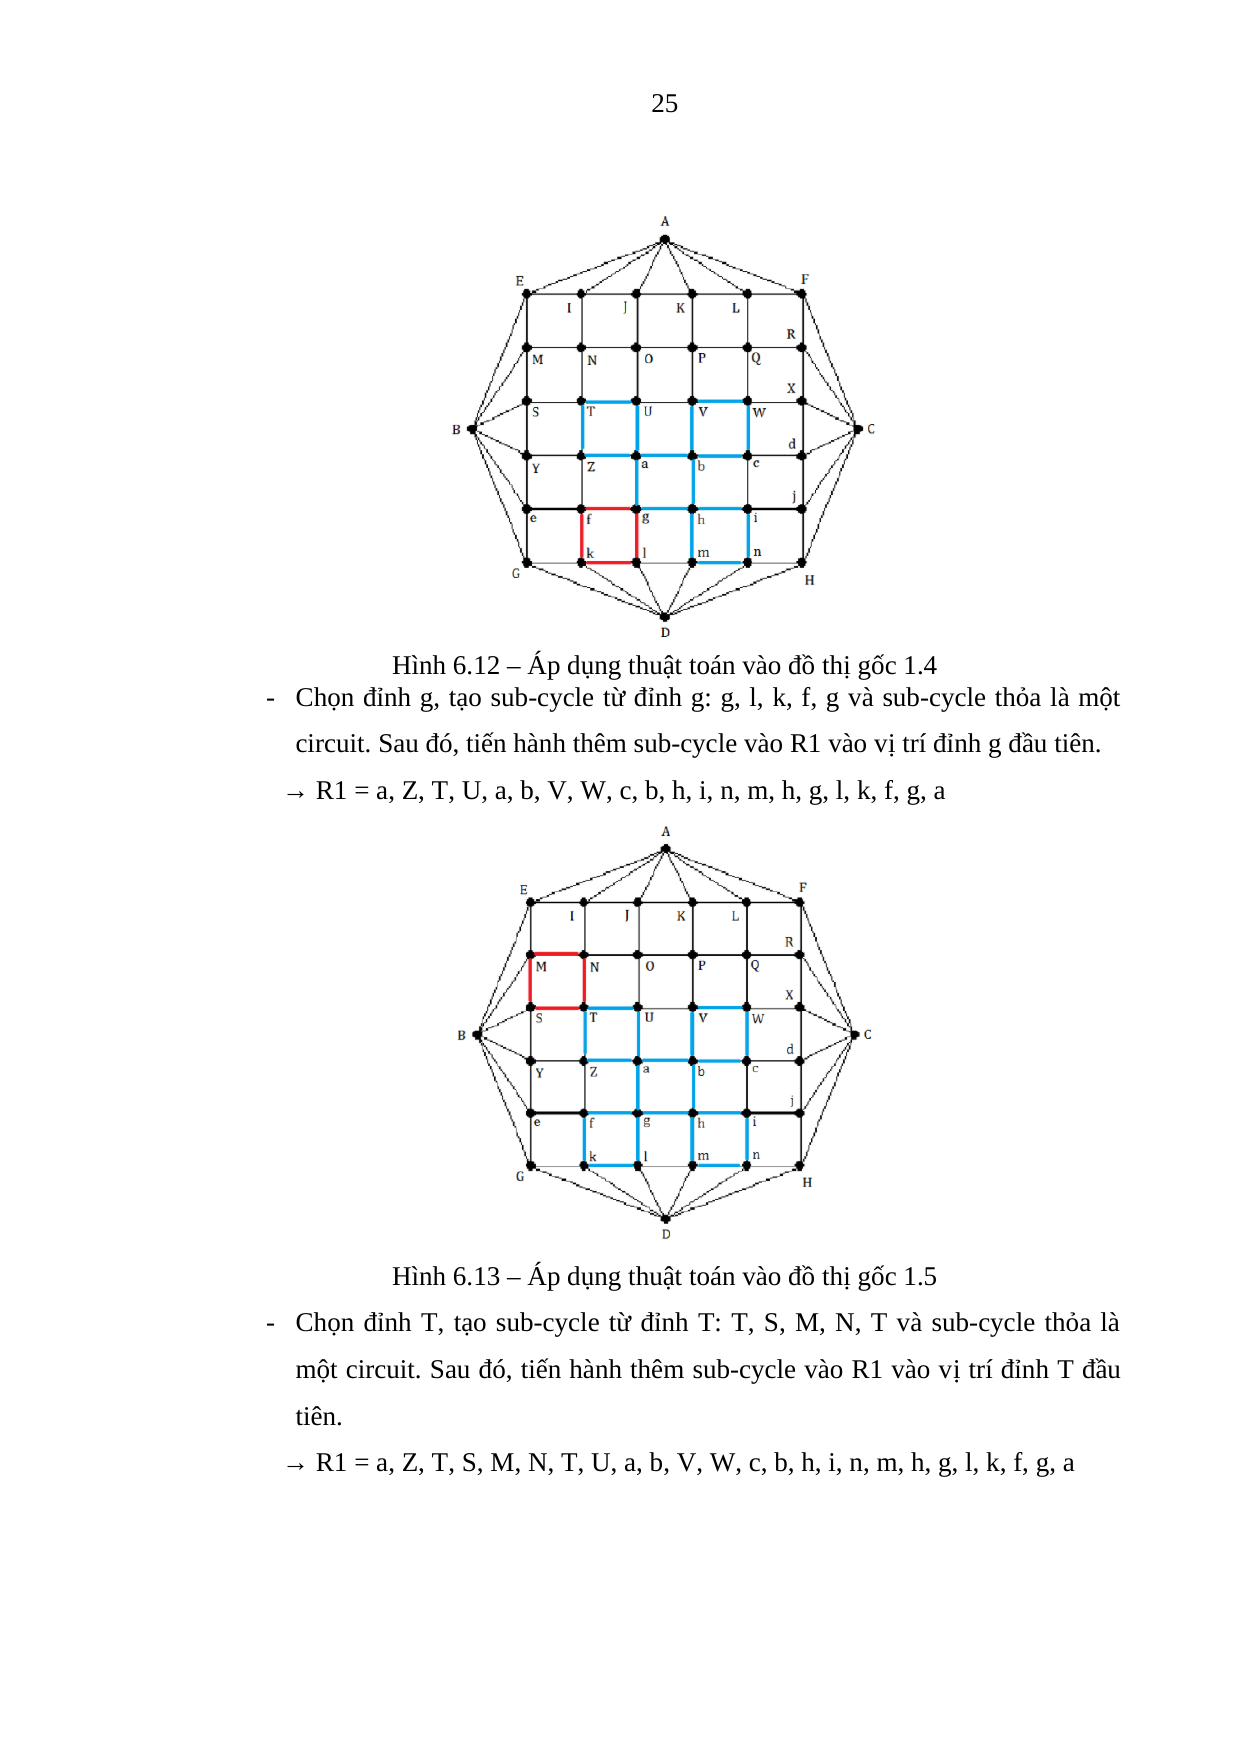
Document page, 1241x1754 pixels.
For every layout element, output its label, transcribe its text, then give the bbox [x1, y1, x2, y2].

text → R1 = a, Z, T, S, M, N, T, U, a, b, V, W, c, b, h, i, n, m, h, g, l, k, f, g, a [207, 1446, 1122, 1477]
picture [438, 812, 891, 1256]
text → R1 = a, Z, T, U, a, b, V, W, c, b, h, i, n, m, h, g, l, k, f, g, a [207, 774, 1122, 805]
picture [446, 206, 883, 650]
